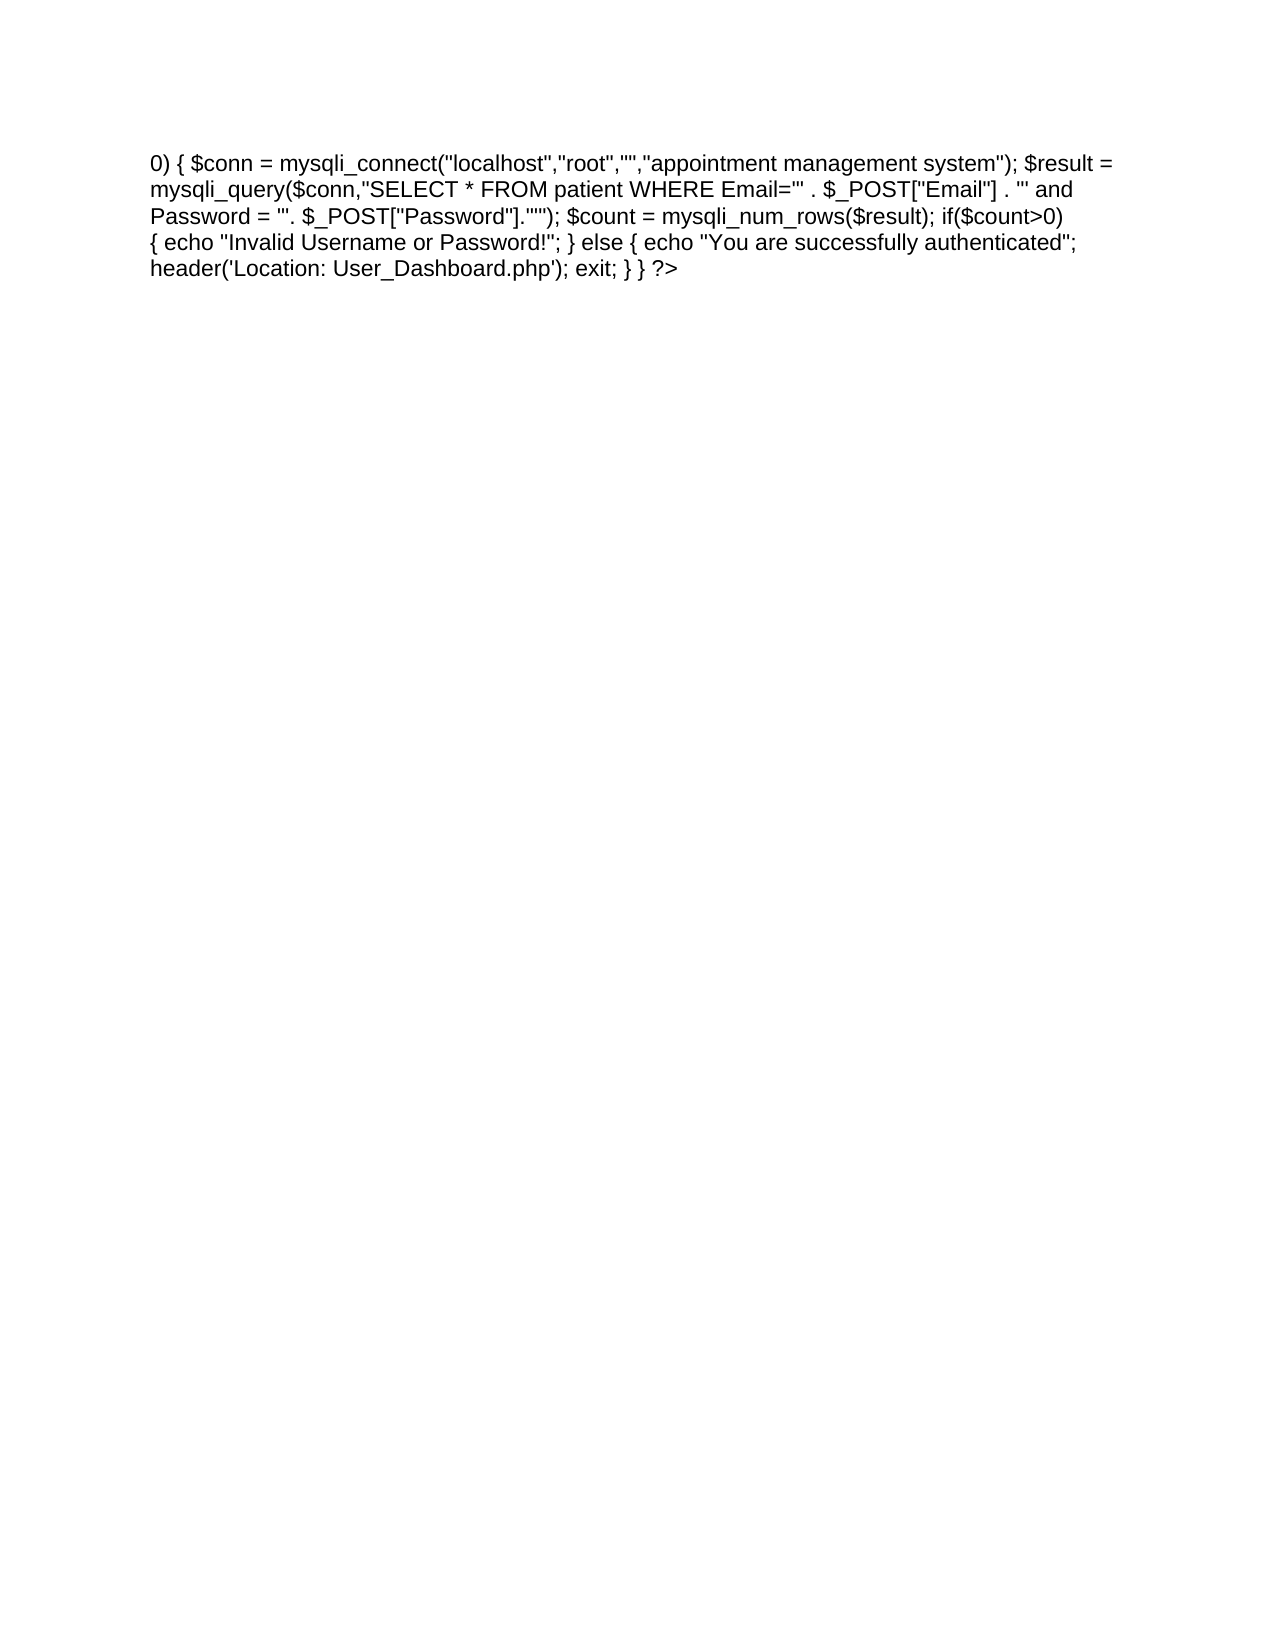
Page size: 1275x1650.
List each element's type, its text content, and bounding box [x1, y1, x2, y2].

text 0) { $conn = mysqli_connect("localhost","root","","appointment management system"); $result = mysqli_query($conn,"SELECT * FROM patient WHERE Email='" . $_POST["Email"] . "' and Password = '". $_POST["Password"]."'"); $count = mysqli_num_rows($result); if($count>0) { echo "Invalid Username or Password!"; } else { echo "You are successfully authenticated"; header('Location: User_Dashboard.php'); exit; } } ?> [150, 150, 1125, 282]
